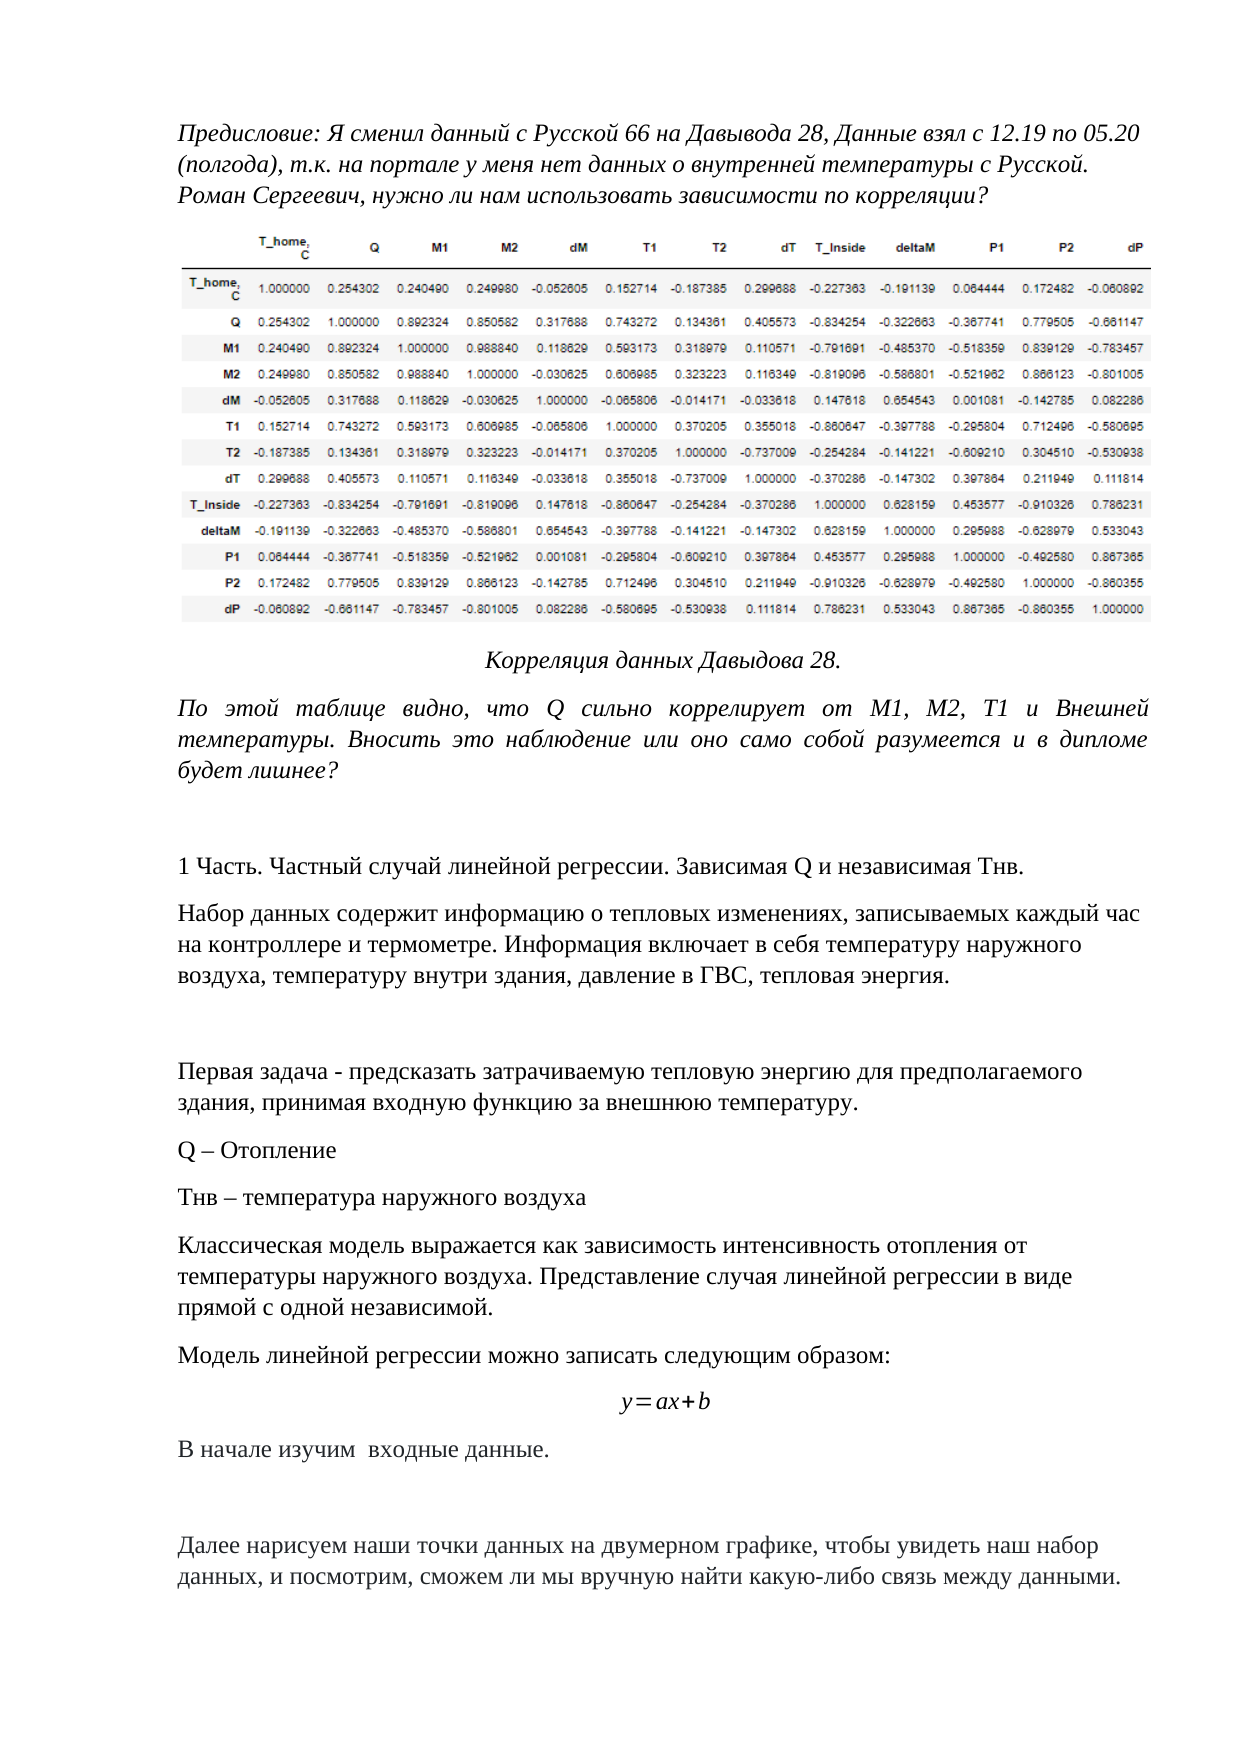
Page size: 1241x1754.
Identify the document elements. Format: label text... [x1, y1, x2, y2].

text Предисловие: Я сменил данный с Русской 66 на Давывода 28, Данные взял с 12.19 по 05.20 (полгода), т.к. на портале у меня нет данных о внутренней температуры с Русской. Роман Сергеевич, нужно ли нам использовать зависимости по корреляции? [177, 118, 1152, 209]
text Первая задача - предсказать затрачиваемую тепловую энергию для предполагаемого здания, принимая входную функцию за внешнюю температуру. [177, 1056, 1152, 1116]
text 1 Часть. Частный случай линейной регрессии. Зависимая Q и независимая Тнв. [177, 851, 1152, 879]
text Набор данных содержит информацию о тепловых изменениях, записываемых каждый час на контроллере и термометре. Информация включает в себя температуру наружного воздуха, температуру внутри здания, давление в ГВС, тепловая энергия. [177, 898, 1152, 989]
text Классическая модель выражается как зависимость интенсивность отопления от температуры наружного воздуха. Представление случая линейной регрессии в виде прямой с одной независимой. [177, 1230, 1152, 1321]
text Модель линейной регрессии можно записать следующим образом: [177, 1340, 1152, 1369]
text В начале изучим входные данные. [177, 1434, 1152, 1463]
picture [177, 227, 1151, 627]
text Далее нарисуем наши точки данных на двумерном графике, чтобы увидеть наш набор данных, и посмотрим, сможем ли мы вручную найти какую-либо связь между данными. [177, 1530, 1152, 1590]
text Корреляция данных Давыдова 28. [177, 646, 1152, 674]
text По этой таблице видно, что Q сильно коррелирует от M1, M2, T1 и Внешней температуры. Вносить это наблюдение или оно само собой разумеется и в дипломе будет лишнее? [177, 693, 1152, 784]
text Q – Отопление [177, 1135, 1152, 1163]
text Тнв – температура наружного воздуха [177, 1182, 1152, 1211]
